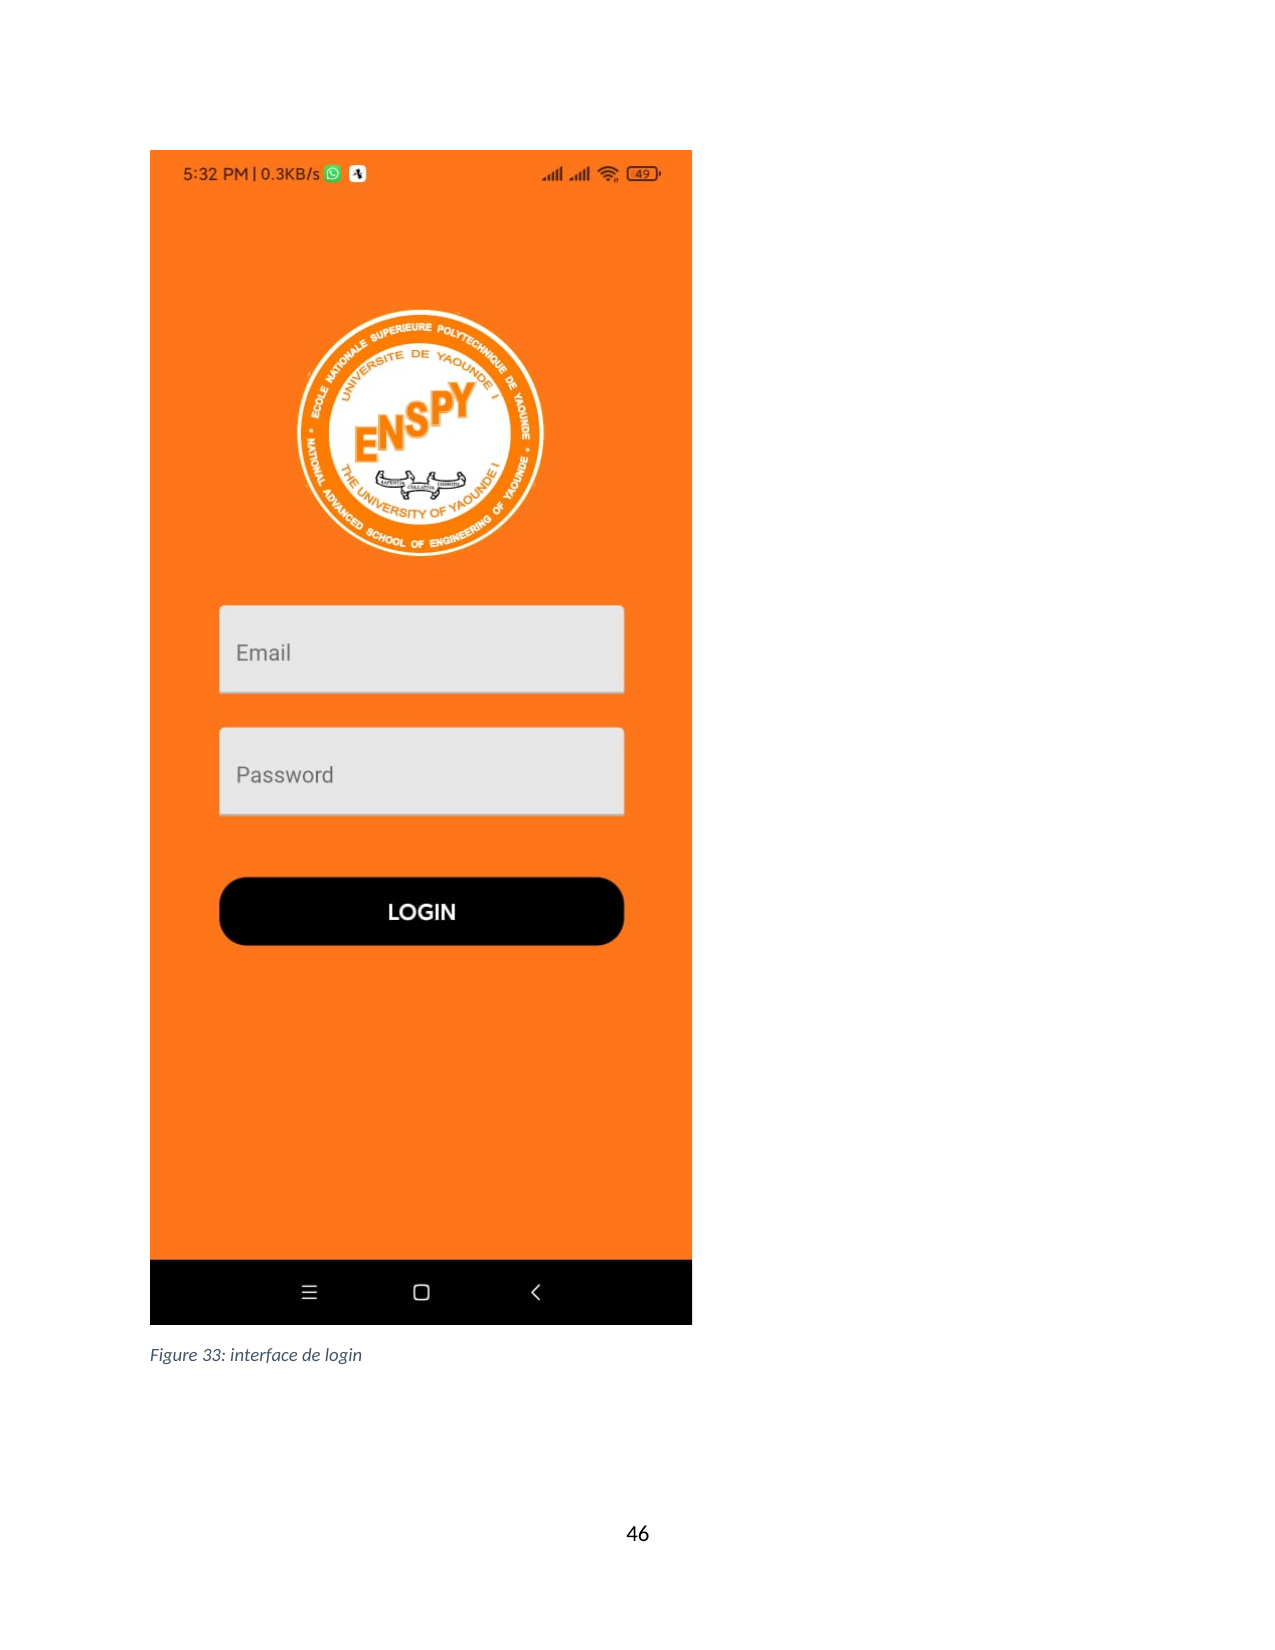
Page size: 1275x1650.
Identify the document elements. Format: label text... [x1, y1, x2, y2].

picture [150, 150, 693, 1325]
